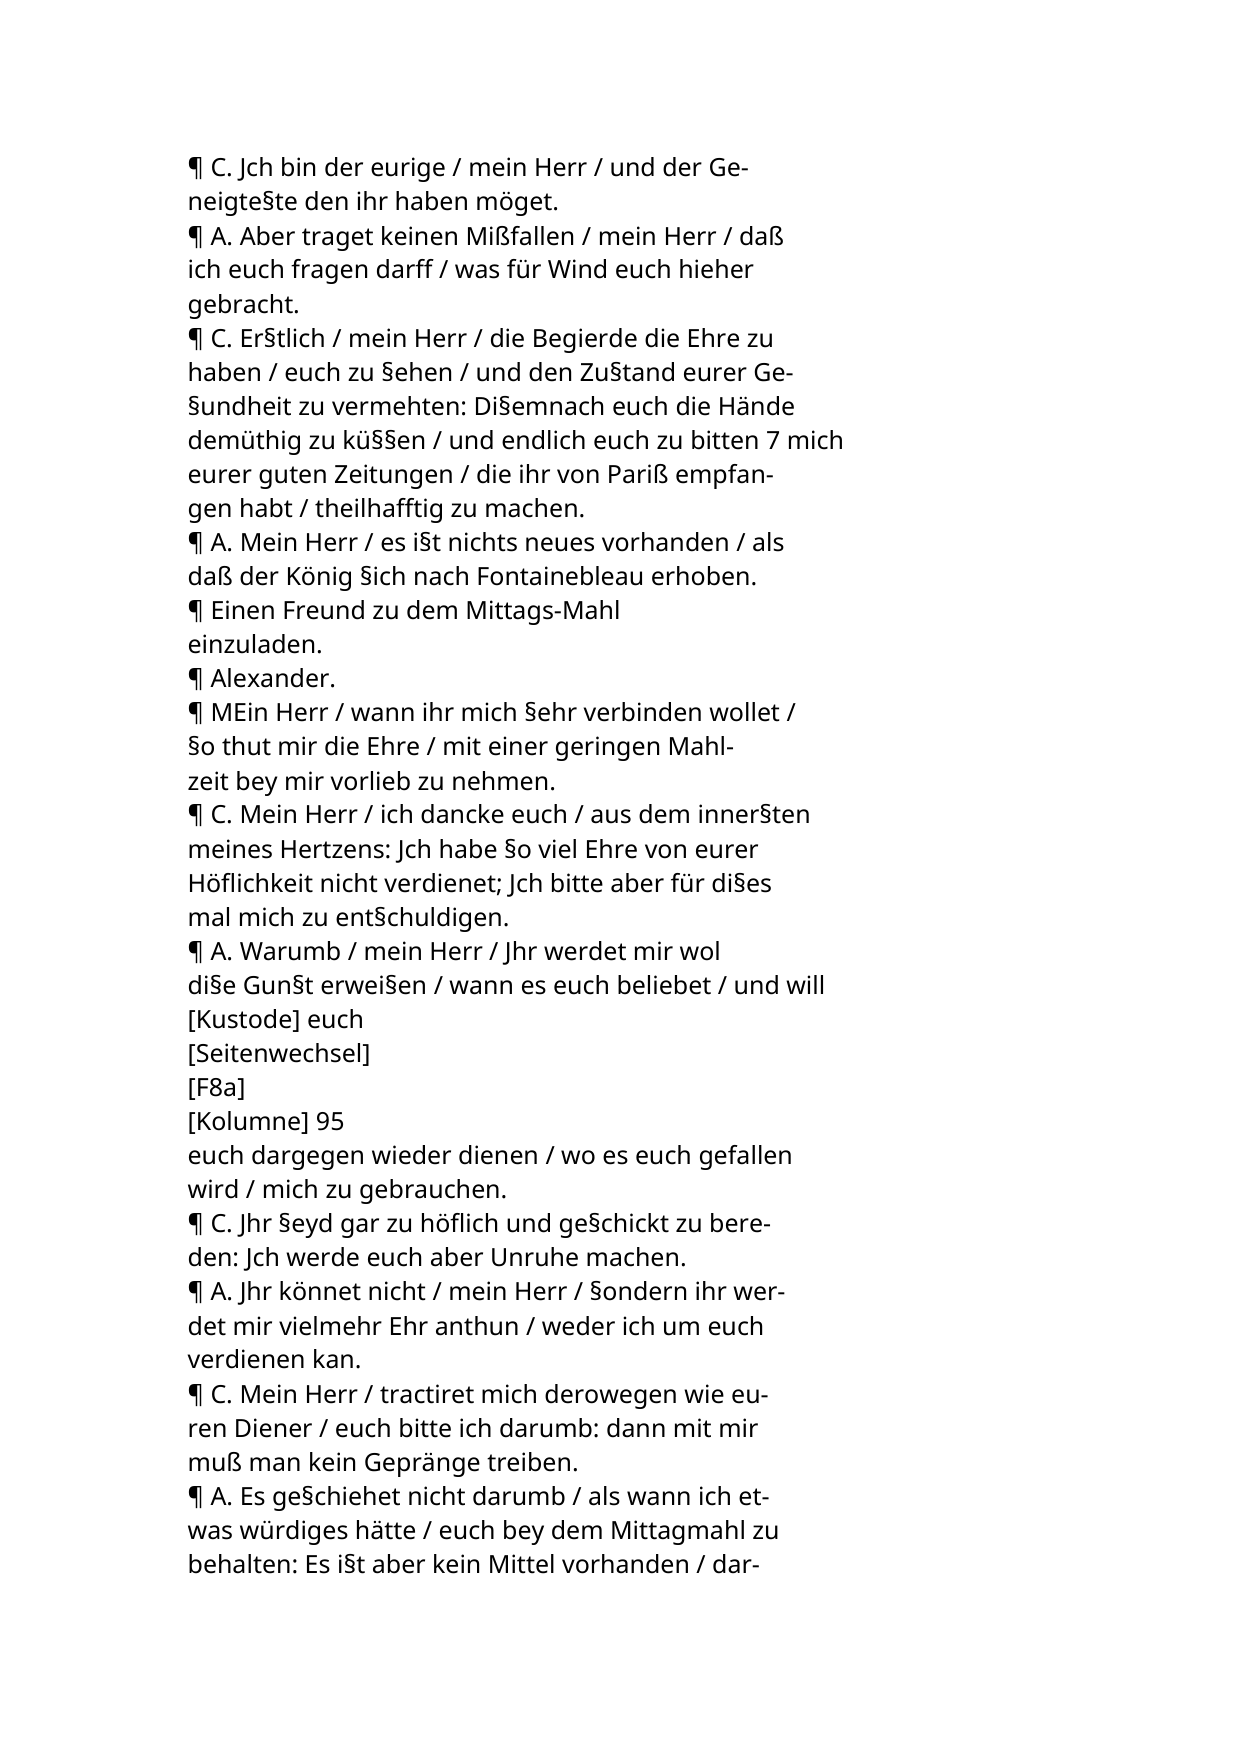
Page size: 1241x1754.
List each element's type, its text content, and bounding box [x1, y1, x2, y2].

text ¶ Einen Freund zu dem Mittags-Mahl [187, 593, 1053, 627]
text di§e Gun§t erwei§en / wann es euch beliebet / und will [187, 967, 1053, 1002]
text ¶ C. Jch bin der eurige / mein Herr / und der Ge- [187, 150, 1053, 184]
text ¶ A. Mein Herr / es i§t nichts neues vorhanden / als [187, 525, 1053, 559]
text verdienen kan. [187, 1342, 1053, 1376]
text behalten: Es i§t aber kein Mittel vorhanden / dar- [187, 1547, 1053, 1581]
text ¶ C. Mein Herr / ich dancke euch / aus dem inner§ten [187, 797, 1053, 831]
text daß der König §ich nach Fontainebleau erhoben. [187, 559, 1053, 593]
text §undheit zu vermehten: Di§emnach euch die Hände [187, 388, 1053, 422]
text meines Hertzens: Jch habe §o viel Ehre von eurer [187, 831, 1053, 865]
text [Kustode] euch [187, 1002, 1053, 1036]
text ¶ A. Es ge§chiehet nicht darumb / als wann ich et- [187, 1478, 1053, 1512]
text zeit bey mir vorlieb zu nehmen. [187, 763, 1053, 797]
text Höflichkeit nicht verdienet; Jch bitte aber für di§es [187, 865, 1053, 899]
text ich euch fragen darff / was für Wind euch hieher [187, 252, 1053, 286]
text den: Jch werde euch aber Unruhe machen. [187, 1240, 1053, 1274]
text det mir vielmehr Ehr anthun / weder ich um euch [187, 1308, 1053, 1342]
text ¶ A. Warumb / mein Herr / Jhr werdet mir wol [187, 933, 1053, 967]
text [Seitenwechsel] [187, 1036, 1053, 1070]
text gen habt / theilhafftig zu machen. [187, 491, 1053, 525]
text ¶ MEin Herr / wann ihr mich §ehr verbinden wollet / [187, 695, 1053, 729]
text einzuladen. [187, 627, 1053, 661]
text muß man kein Gepränge treiben. [187, 1444, 1053, 1478]
text euch dargegen wieder dienen / wo es euch gefallen [187, 1138, 1053, 1172]
text [F8a] [187, 1070, 1053, 1104]
text was würdiges hätte / euch bey dem Mittagmahl zu [187, 1512, 1053, 1547]
text ¶ C. Er§tlich / mein Herr / die Begierde die Ehre zu [187, 320, 1053, 354]
text mal mich zu ent§chuldigen. [187, 899, 1053, 933]
text §o thut mir die Ehre / mit einer geringen Mahl- [187, 729, 1053, 763]
text ¶ A. Aber traget keinen Mißfallen / mein Herr / daß [187, 218, 1053, 252]
text ¶ C. Mein Herr / tractiret mich derowegen wie eu- [187, 1376, 1053, 1410]
text neigte§te den ihr haben möget. [187, 184, 1053, 218]
text gebracht. [187, 286, 1053, 320]
text [Kolumne] 95 [187, 1104, 1053, 1138]
text ¶ C. Jhr §eyd gar zu höflich und ge§chickt zu bere- [187, 1206, 1053, 1240]
text wird / mich zu gebrauchen. [187, 1172, 1053, 1206]
text haben / euch zu §ehen / und den Zu§tand eurer Ge- [187, 354, 1053, 388]
text ¶ A. Jhr könnet nicht / mein Herr / §ondern ihr wer- [187, 1274, 1053, 1308]
text demüthig zu kü§§en / und endlich euch zu bitten 7 mich [187, 422, 1053, 457]
text ¶ Alexander. [187, 661, 1053, 695]
text ren Diener / euch bitte ich darumb: dann mit mir [187, 1410, 1053, 1444]
text eurer guten Zeitungen / die ihr von Pariß empfan- [187, 457, 1053, 491]
